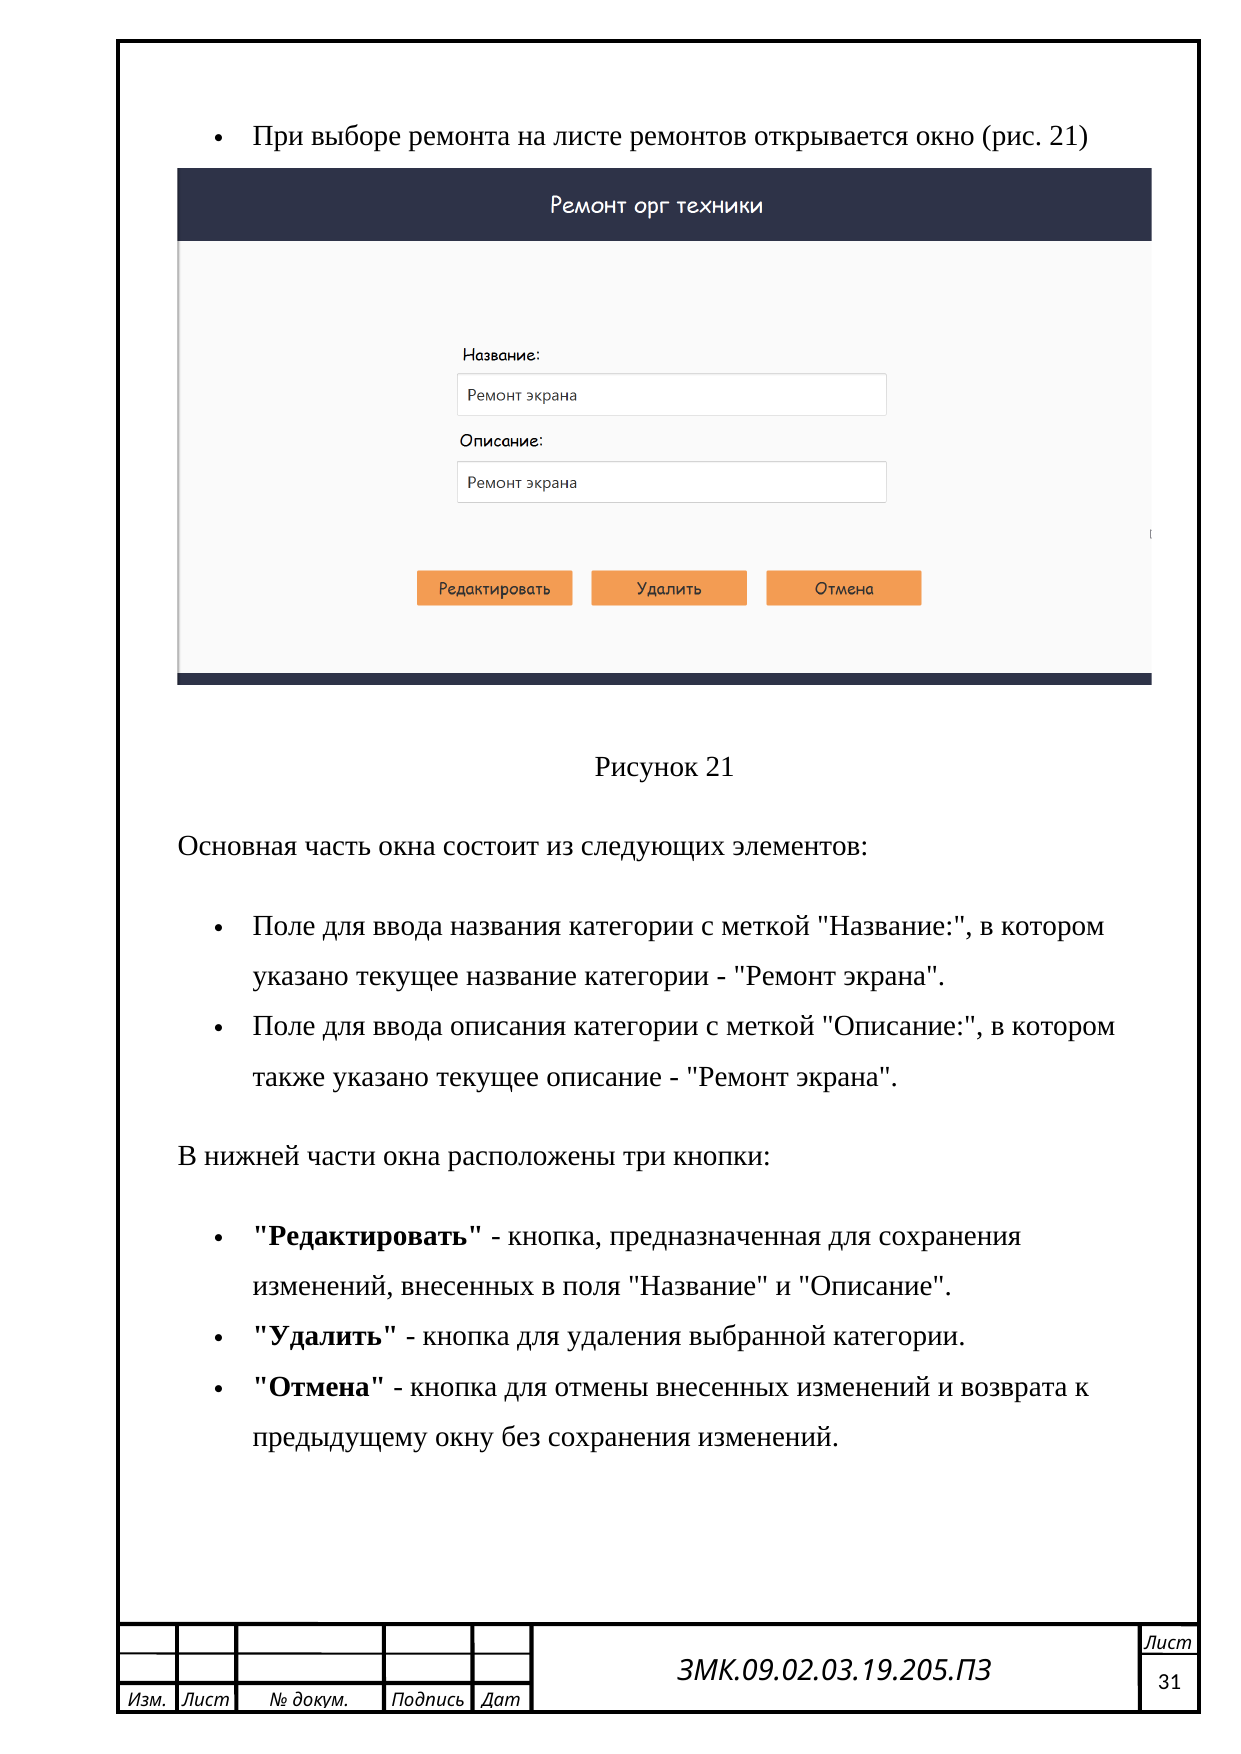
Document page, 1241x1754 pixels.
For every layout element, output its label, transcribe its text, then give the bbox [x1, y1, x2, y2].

list "Удалить" - кнопка для удаления выбранной категории. [215, 1318, 1152, 1352]
text Основная часть окна состоит из следующих элементов: [177, 828, 1152, 862]
list "Отмена" - кнопка для отмены внесенных изменений и возврата к предыдущему окну без сохранения изменений. [215, 1369, 1152, 1452]
list При выборе ремонта на листе ремонтов открывается окно (рис. 21) [215, 118, 1152, 152]
list Поле для ввода названия категории с меткой "Название:", в котором указано текущее название категории - "Ремонт экрана". [215, 908, 1152, 992]
list "Редактировать" - кнопка, предназначенная для сохранения изменений, внесенных в поля "Название" и "Описание". [215, 1218, 1152, 1302]
text Рисунок 21 [177, 749, 1152, 782]
list Поле для ввода описания категории с меткой "Описание:", в котором также указано текущее описание - "Ремонт экрана". [215, 1008, 1152, 1092]
picture [177, 168, 1152, 685]
text В нижней части окна расположены три кнопки: [177, 1138, 1152, 1172]
